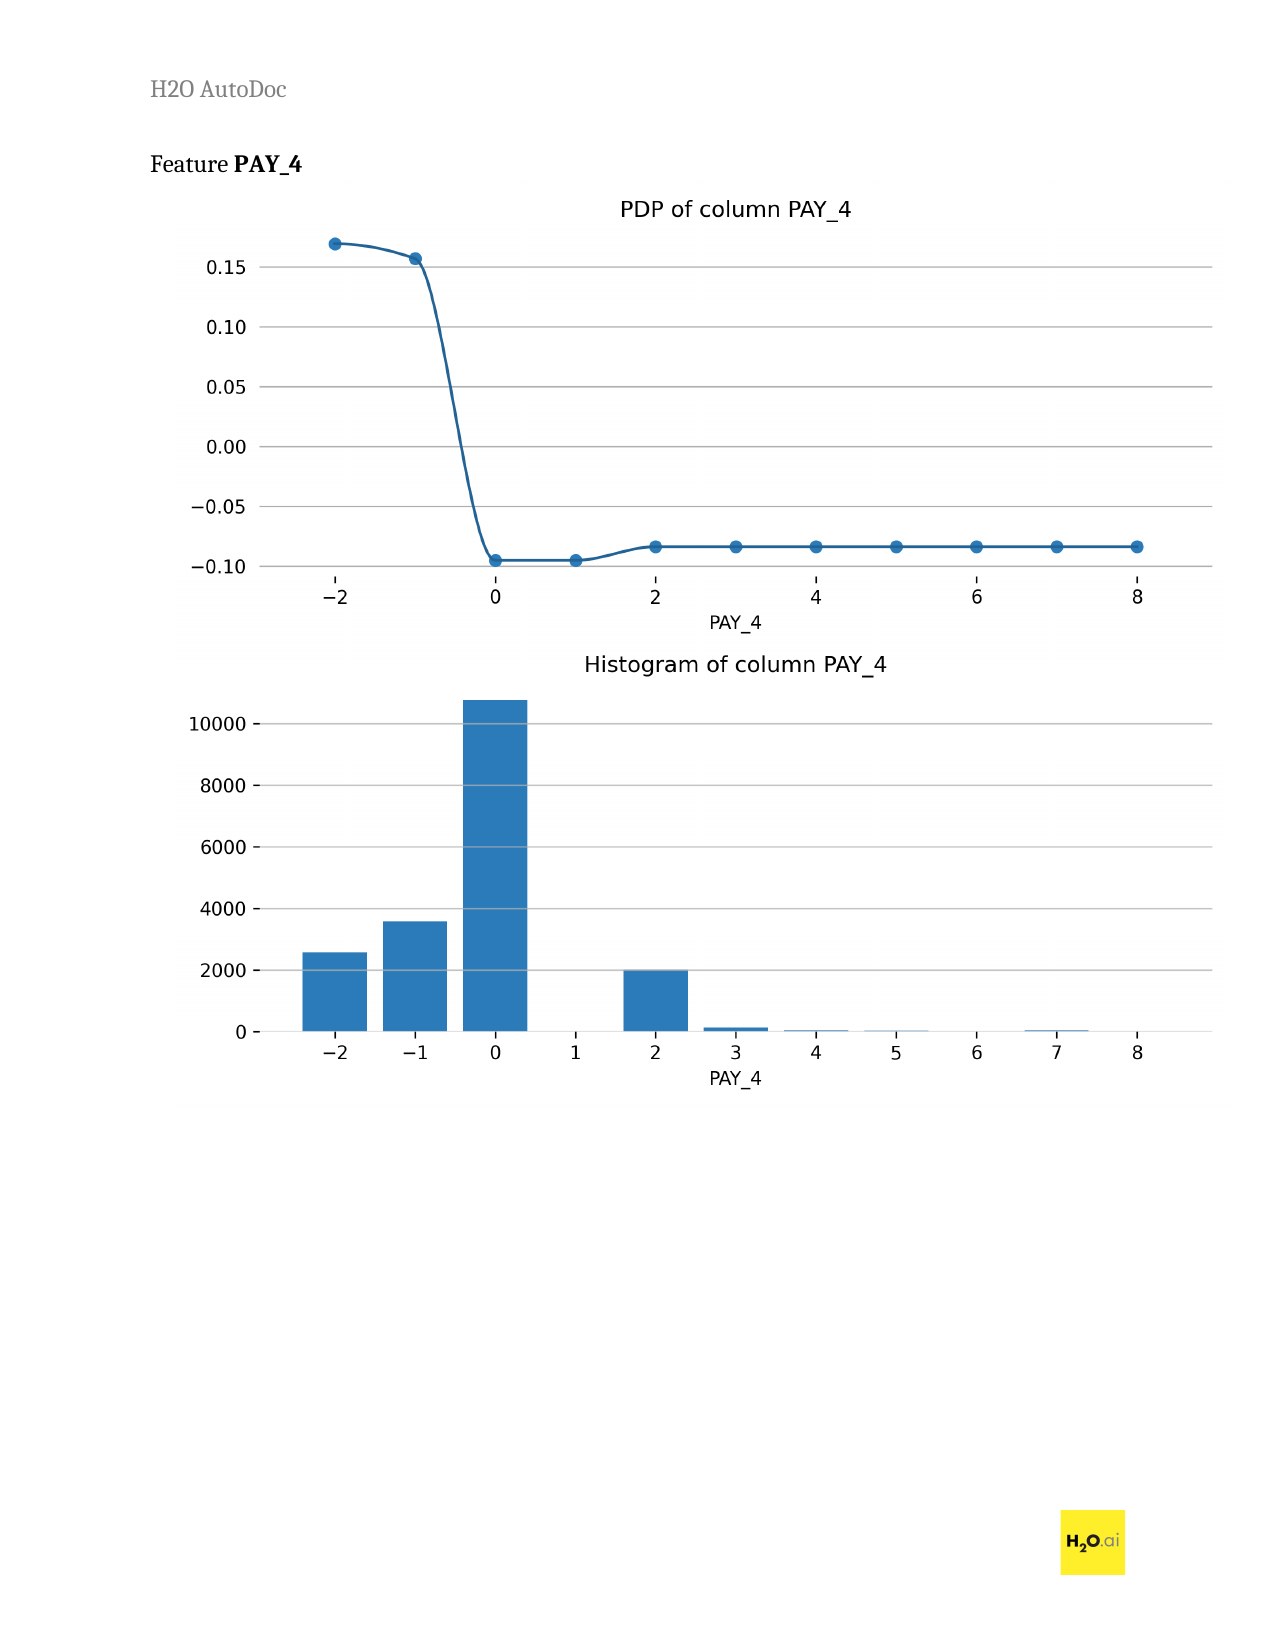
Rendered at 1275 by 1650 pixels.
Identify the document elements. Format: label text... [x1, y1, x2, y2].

picture [1060, 1510, 1125, 1575]
picture [168, 178, 1232, 1109]
